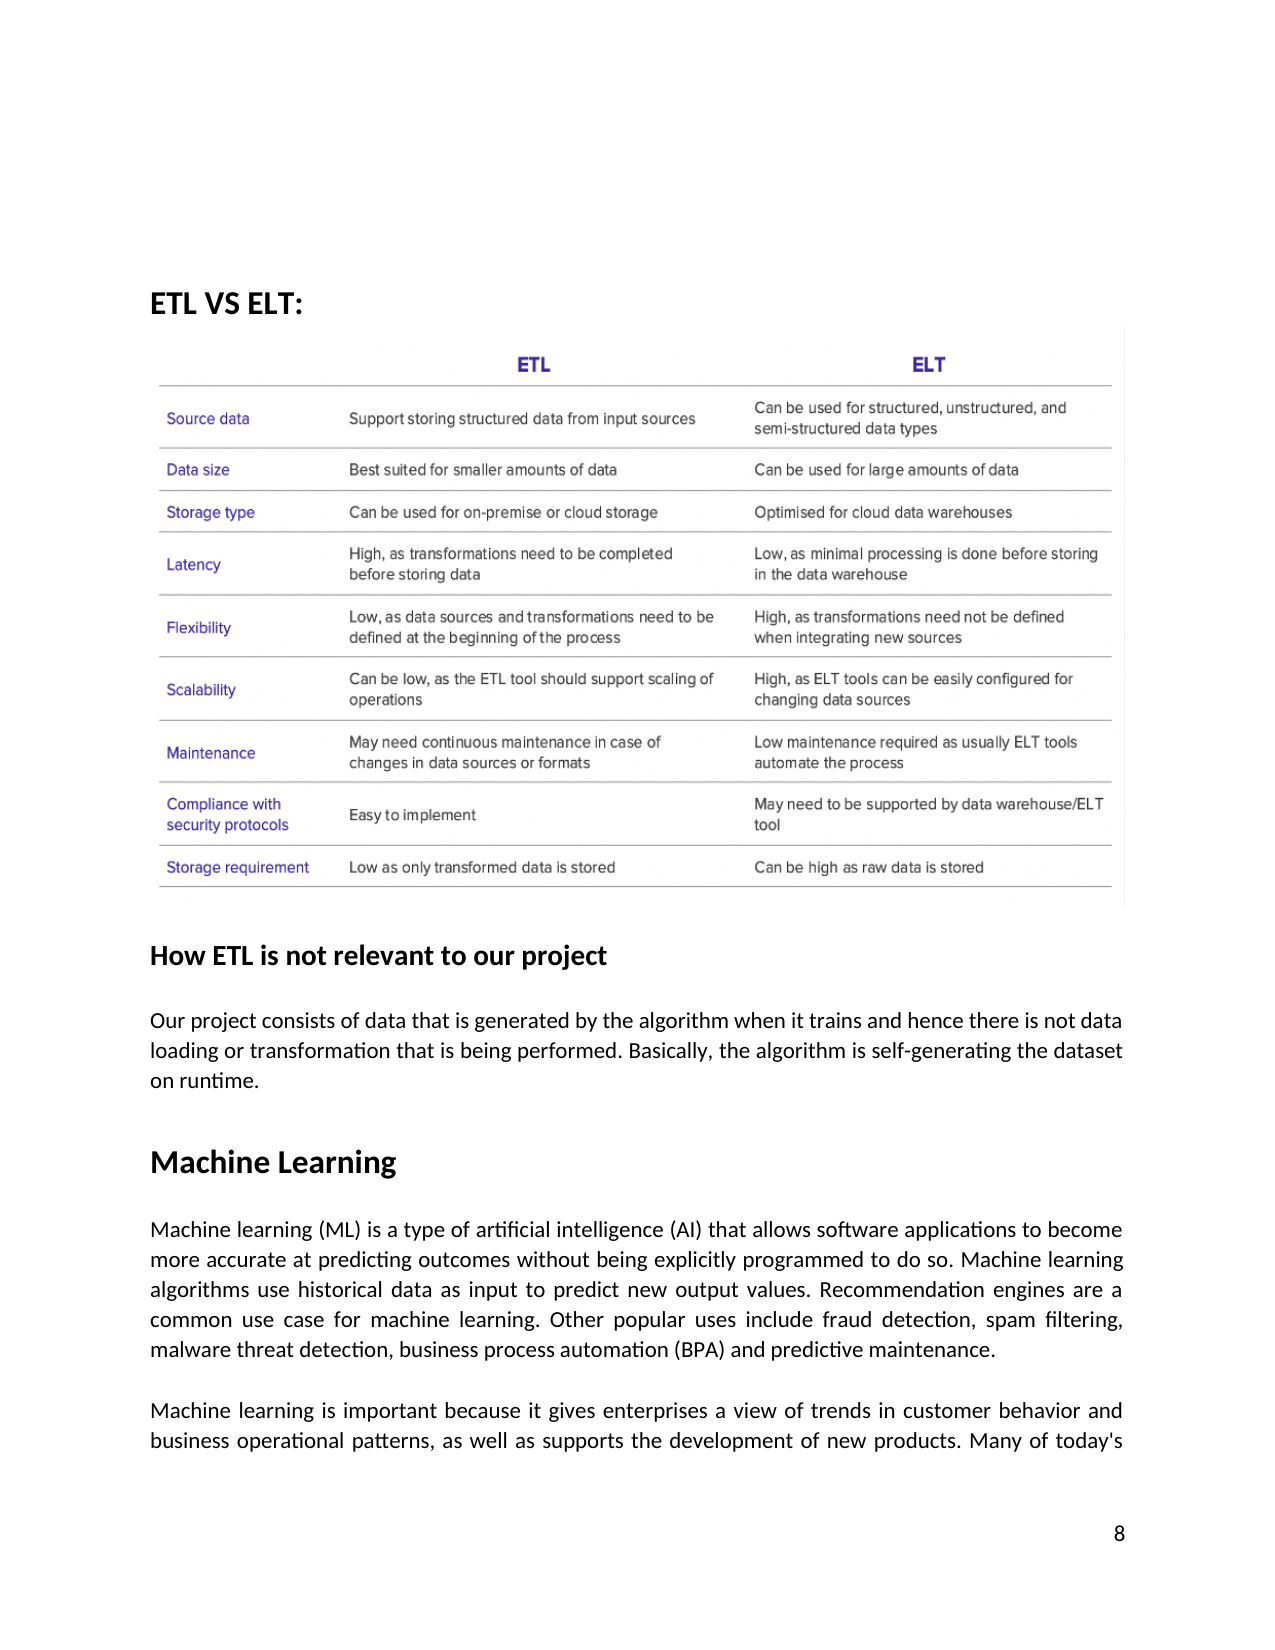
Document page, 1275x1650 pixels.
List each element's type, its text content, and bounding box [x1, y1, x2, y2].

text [150, 1396, 1125, 1454]
text Machine learning (ML) is a type of artificial intelligence (AI) that allows software applications to become more accurate at predicting outcomes without being explicitly programmed to do so. Machine learning algorithms use historical data as input to predict new output values. Recommendation engines are a common use case for machine learning. Other popular uses include fraud detection, spam filtering, malware threat detection, business process automation (BPA) and predictive maintenance. [150, 1215, 1125, 1364]
text Machine Learning [150, 1141, 1125, 1181]
picture [150, 325, 1125, 905]
text Our project consists of data that is generated by the algorithm when it trains and hence there is not data loading or transformation that is being performed. Basically, the algorithm is self-generating the dataset on runtime. [150, 1006, 1125, 1094]
text ETL VS ELT: [150, 282, 1125, 323]
text How ETL is not relevant to our project [150, 937, 1125, 973]
